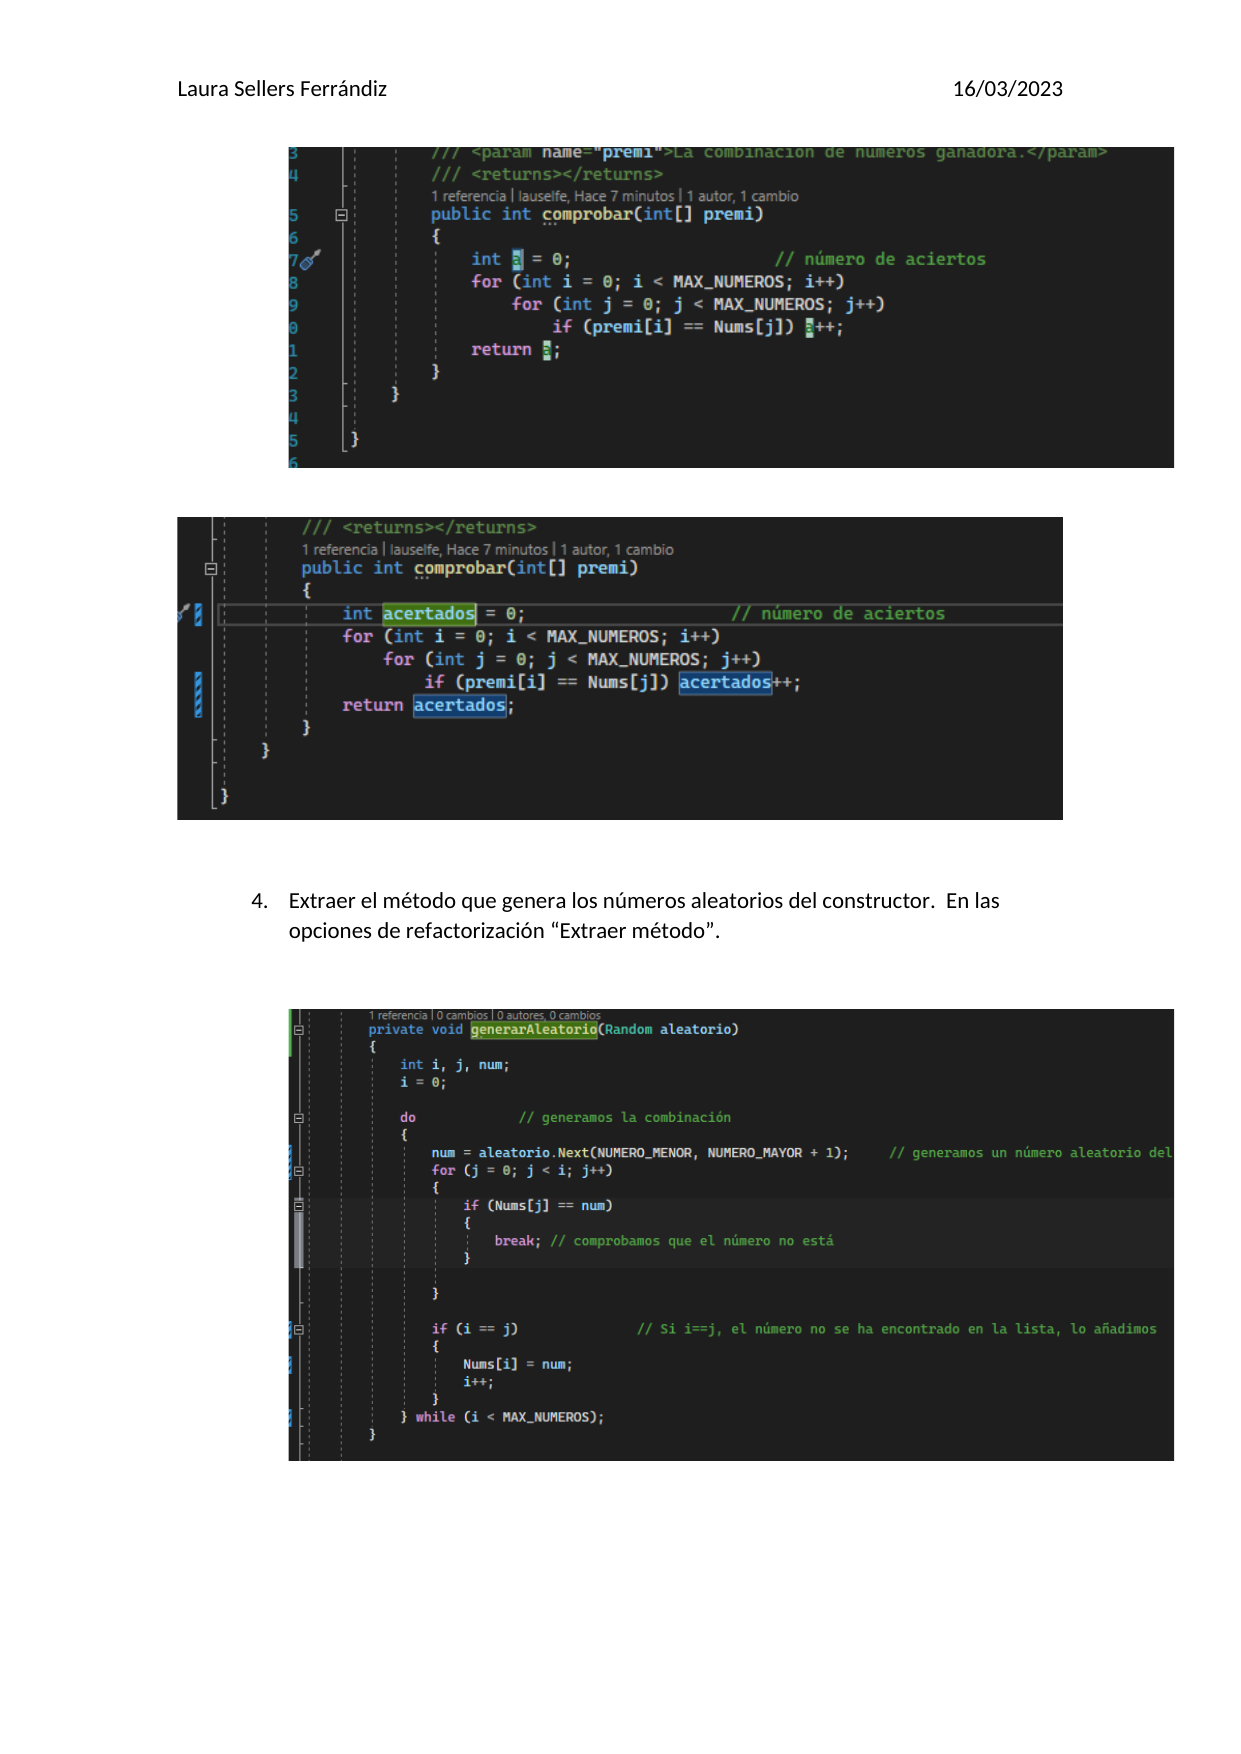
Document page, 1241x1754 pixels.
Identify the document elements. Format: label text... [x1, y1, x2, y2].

list Extraer el método que genera los números aleatorios del constructor. En las opciones de refactorización “Extraer método”. [251, 886, 1063, 944]
picture [177, 517, 1063, 820]
picture [288, 1009, 1175, 1461]
picture [288, 147, 1175, 468]
